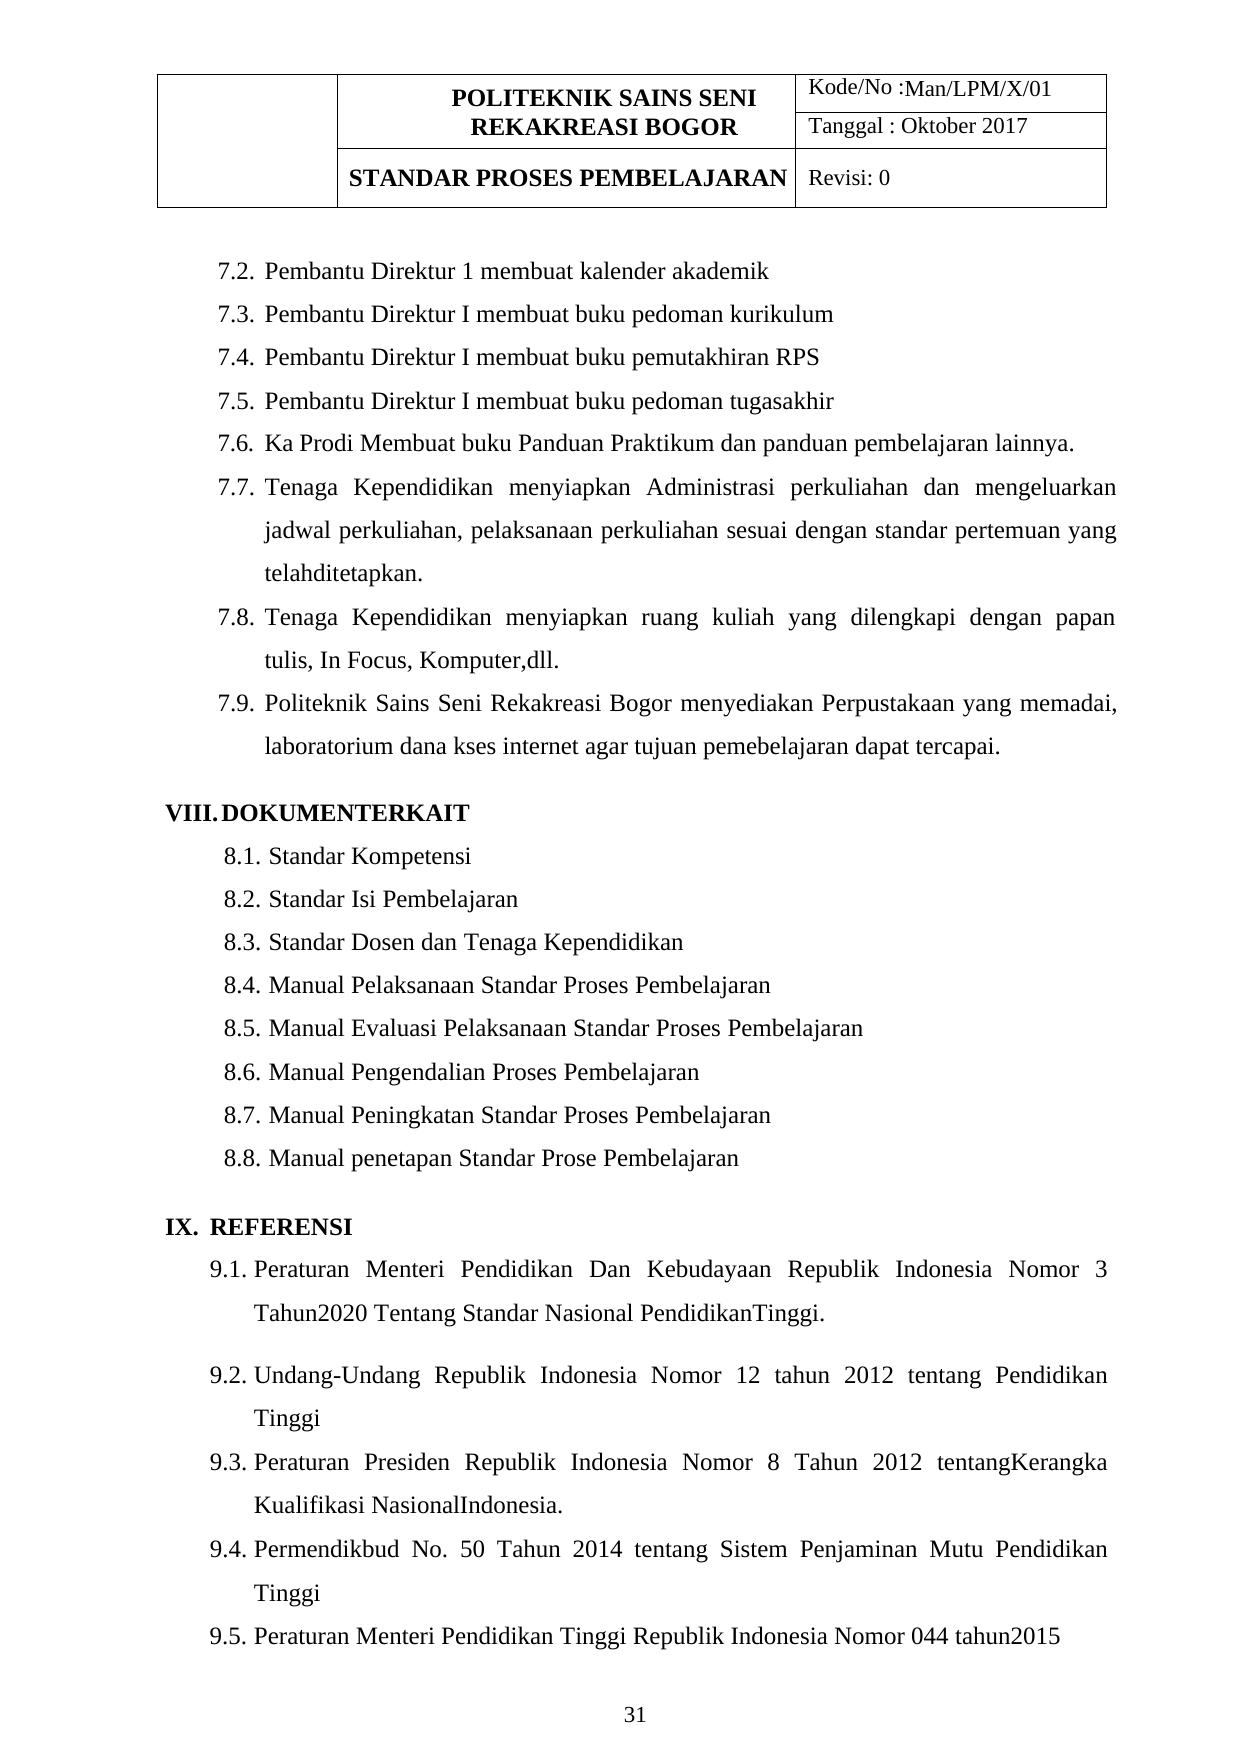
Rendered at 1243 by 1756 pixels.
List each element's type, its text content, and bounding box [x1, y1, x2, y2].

list Ka Prodi Membuat buku Panduan Praktikum dan panduan pembelajaran lainnya. [217, 428, 1188, 457]
list Tenaga Kependidikan menyiapkan ruang kuliah yang dilengkapi dengan papan tulis, In Focus, Komputer,dll. [217, 602, 1116, 674]
list Standar Isi Pembelajaran [224, 884, 1188, 913]
list Peraturan Presiden Republik Indonesia Nomor 8 Tahun 2012 tentangKerangka Kualifikasi NasionalIndonesia. [209, 1447, 1109, 1519]
list Permendikbud No. 50 Tahun 2014 tentang Sistem Penjaminan Mutu Pendidikan Tinggi [209, 1534, 1109, 1607]
list Standar Dosen dan Tenaga Kependidikan [224, 927, 1188, 956]
list Pembantu Direktur I membuat buku pedoman kurikulum [217, 299, 1188, 328]
subtitle REFERENSI [165, 1212, 1188, 1241]
list Pembantu Direktur I membuat buku pemutakhiran RPS [217, 342, 1188, 371]
list Standar Kompetensi [224, 841, 1188, 869]
list Manual Evaluasi Pelaksanaan Standar Proses Pembelajaran [224, 1013, 1188, 1042]
list Manual penetapan Standar Prose Pembelajaran [224, 1143, 1188, 1171]
list Peraturan Menteri Pendidikan Tinggi Republik Indonesia Nomor 044 tahun2015 [209, 1621, 1109, 1650]
list Manual Peningkatan Standar Proses Pembelajaran [224, 1100, 1188, 1128]
list Pembantu Direktur I membuat buku pedoman tugasakhir [217, 386, 1188, 414]
list Manual Pengendalian Proses Pembelajaran [224, 1057, 1188, 1085]
list Manual Pelaksanaan Standar Proses Pembelajaran [224, 970, 1188, 999]
subtitle DOKUMENTERKAIT [165, 798, 1188, 827]
list Peraturan Menteri Pendidikan Dan Kebudayaan Republik Indonesia Nomor 3 Tahun2020 Tentang Standar Nasional PendidikanTinggi. [209, 1254, 1109, 1326]
list Undang-Undang Republik Indonesia Nomor 12 tahun 2012 tentang Pendidikan Tinggi [209, 1360, 1109, 1432]
list Tenaga Kependidikan menyiapkan Administrasi perkuliahan dan mengeluarkan jadwal perkuliahan, pelaksanaan perkuliahan sesuai dengan standar pertemuan yang telahditetapkan. [217, 472, 1117, 587]
list Politeknik Sains Seni Rekakreasi Bogor menyediakan Perpustakaan yang memadai, laboratorium dana kses internet agar tujuan pemebelajaran dapat tercapai. [217, 688, 1118, 760]
list Pembantu Direktur 1 membuat kalender akademik [217, 256, 1188, 284]
